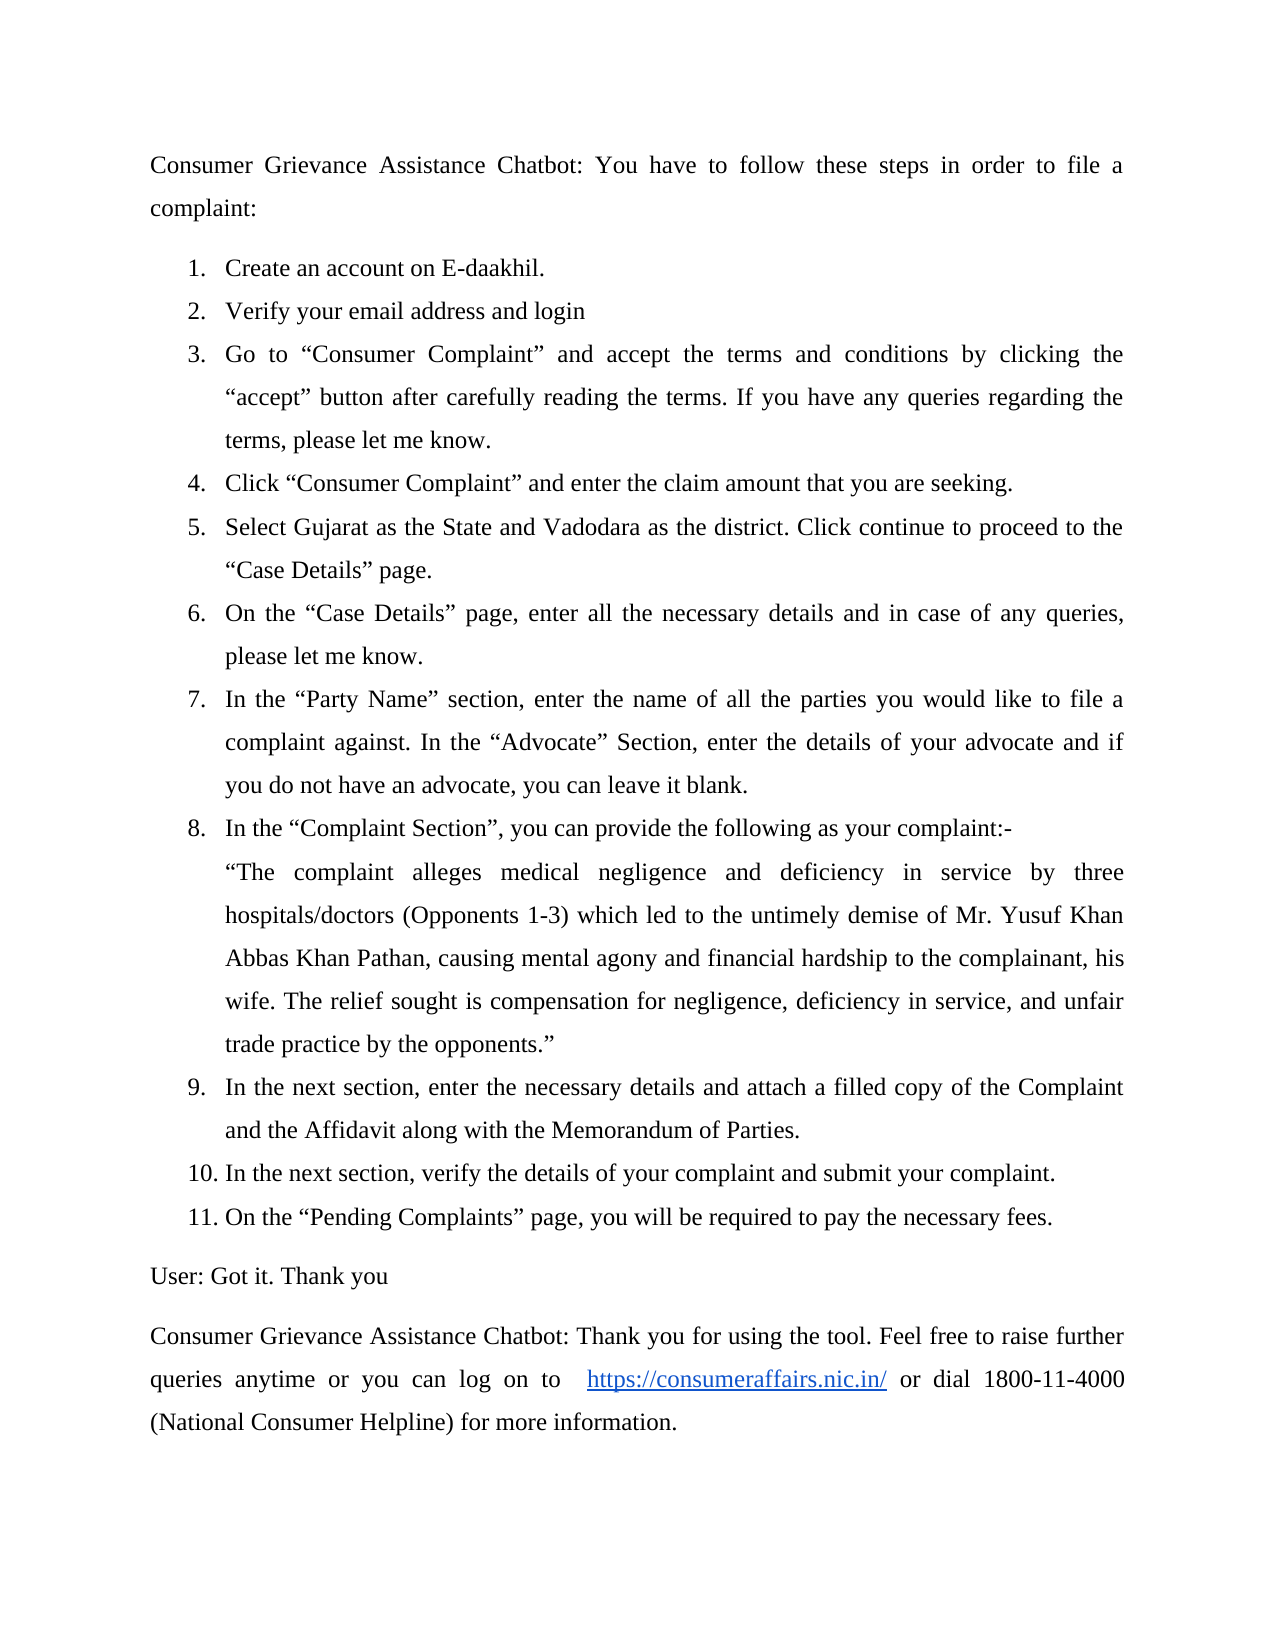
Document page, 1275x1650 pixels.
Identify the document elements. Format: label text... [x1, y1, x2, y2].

list In the “Party Name” section, enter the name of all the parties you would like to file a complaint against. In the “Advocate” Section, enter the details of your advocate and if you do not have an advocate, you can leave it blank. [187, 684, 1125, 799]
text Consumer Grievance Assistance Chatbot: You have to follow these steps in order to file a complaint: [150, 150, 1125, 222]
list Click “Consumer Complaint” and enter the claim amount that you are seeking. [187, 468, 1125, 497]
text “The complaint alleges medical negligence and deficiency in service by three hospitals/doctors (Opponents 1-3) which led to the untimely demise of Mr. Yusuf Khan Abbas Khan Pathan, causing mental agony and financial hardship to the complainant, his wife. The relief sought is compensation for negligence, deficiency in service, and unfair trade practice by the opponents.” [225, 857, 1125, 1058]
list In the “Complaint Section”, you can provide the following as your complaint:- [187, 813, 1125, 842]
list Create an account on E-daakhil. [187, 253, 1125, 282]
list Go to “Consumer Complaint” and accept the terms and conditions by clicking the “accept” button after carefully reading the terms. If you have any queries regarding the terms, please let me know. [187, 339, 1125, 454]
list In the next section, enter the necessary details and attach a filled copy of the Complaint and the Affidavit along with the Memorandum of Parties. [187, 1072, 1125, 1144]
list Verify your email address and login [187, 296, 1125, 325]
list Select Gujarat as the State and Vadodara as the district. Click continue to proceed to the “Case Details” page. [187, 512, 1125, 583]
text Consumer Grievance Assistance Chatbot: Thank you for using the tool. Feel free to raise further queries anytime or you can log on to https://consumeraffairs.nic.in/ or dial 1800-11-4000 (National Consumer Helpline) for more information. [150, 1321, 1125, 1436]
list On the “Case Details” page, enter all the necessary details and in case of any queries, please let me know. [187, 598, 1125, 670]
text User: Got it. Thank you [150, 1261, 1125, 1290]
list In the next section, verify the details of your complaint and submit your complaint. [187, 1158, 1125, 1187]
list On the “Pending Complaints” page, you will be required to pay the necessary fees. [187, 1202, 1125, 1230]
